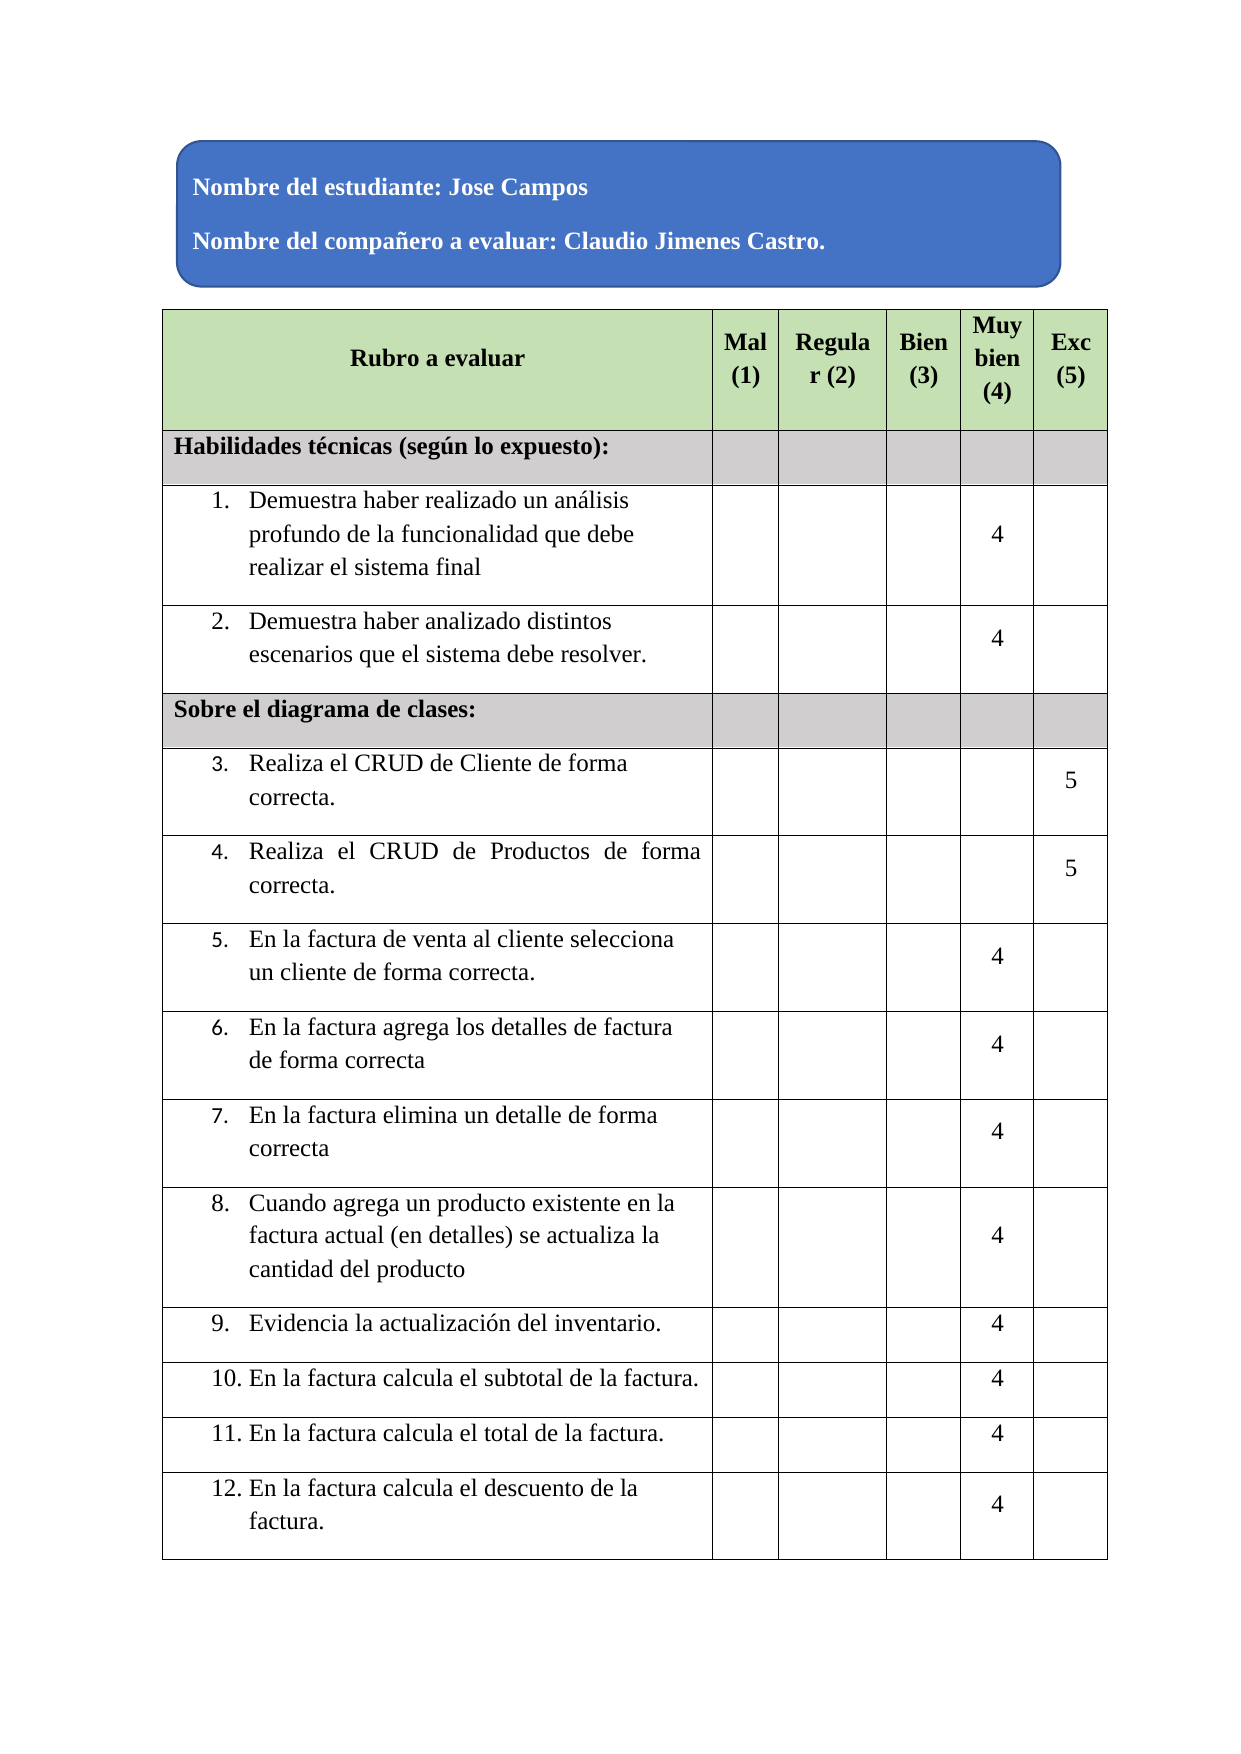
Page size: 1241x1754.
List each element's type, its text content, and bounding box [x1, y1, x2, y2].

table_cell [887, 836, 960, 923]
table_cell Habilidades técnicas (según lo expuesto): [163, 431, 712, 484]
table_cell [1034, 606, 1107, 693]
table_cell [1034, 431, 1107, 484]
table_cell En la factura elimina un detalle de forma correcta [163, 1100, 712, 1187]
table_cell 4 [961, 924, 1033, 1011]
table_cell En la factura calcula el subtotal de la factura. [163, 1363, 712, 1417]
table_cell [779, 694, 886, 747]
table_cell 4 [961, 606, 1033, 693]
table_cell Realiza el CRUD de Productos de forma correcta. [163, 836, 712, 923]
table_cell 4 [961, 486, 1033, 605]
table_cell 5 [1034, 749, 1107, 835]
table_cell Demuestra haber analizado distintos escenarios que el sistema debe resolver. [163, 606, 712, 693]
table_cell Realiza el CRUD de Cliente de forma correcta. [163, 749, 712, 835]
table_header Exc (5) [1034, 310, 1107, 430]
table_cell [713, 1363, 778, 1417]
table_cell [887, 1188, 960, 1307]
table_cell [713, 486, 778, 605]
table_cell [713, 1308, 778, 1362]
table_cell [1034, 1473, 1107, 1559]
table_cell [1034, 486, 1107, 605]
table_cell [887, 1473, 960, 1559]
table_cell [887, 1308, 960, 1362]
table_cell [779, 924, 886, 1011]
table_cell [887, 486, 960, 605]
table_cell Demuestra haber realizado un análisis profundo de la funcionalidad que debe realizar el sistema final [163, 486, 712, 605]
table_cell Cuando agrega un producto existente en la factura actual (en detalles) se actualiza la cantidad del producto [163, 1188, 712, 1307]
table_cell [713, 749, 778, 835]
table_cell [713, 1188, 778, 1307]
table_cell [961, 431, 1033, 484]
table_cell 4 [961, 1308, 1033, 1362]
table_cell [1034, 1100, 1107, 1187]
table_cell [961, 694, 1033, 747]
table_cell [713, 836, 778, 923]
table_cell [713, 606, 778, 693]
table_cell [887, 1363, 960, 1417]
table_cell [961, 836, 1033, 923]
table_cell [779, 606, 886, 693]
table_cell [887, 924, 960, 1011]
table_header Bien (3) [887, 310, 960, 430]
table_cell [779, 836, 886, 923]
table_cell [713, 431, 778, 484]
table_cell [779, 1100, 886, 1187]
table_cell [887, 694, 960, 747]
table_cell [713, 1100, 778, 1187]
table_cell [887, 1100, 960, 1187]
table_cell 4 [961, 1473, 1033, 1559]
table_cell [1034, 694, 1107, 747]
table_cell [961, 749, 1033, 835]
table_cell En la factura calcula el descuento de la factura. [163, 1473, 712, 1559]
table_cell [779, 1418, 886, 1472]
table_cell [779, 1012, 886, 1099]
table_cell 4 [961, 1100, 1033, 1187]
table_cell [779, 1473, 886, 1559]
table_header Regular (2) [779, 310, 886, 430]
table_cell [887, 749, 960, 835]
table_cell [887, 1012, 960, 1099]
table_cell Sobre el diagrama de clases: [163, 694, 712, 747]
table_cell En la factura calcula el total de la factura. [163, 1418, 712, 1472]
table_cell [779, 1363, 886, 1417]
table_cell 4 [961, 1188, 1033, 1307]
table_cell [779, 1188, 886, 1307]
table_cell [1034, 1418, 1107, 1472]
table_cell [887, 606, 960, 693]
table_cell En la factura de venta al cliente selecciona un cliente de forma correcta. [163, 924, 712, 1011]
table_cell [1034, 1012, 1107, 1099]
table_cell 4 [961, 1418, 1033, 1472]
table_cell [713, 1418, 778, 1472]
table_cell [713, 1473, 778, 1559]
table_cell En la factura agrega los detalles de factura de forma correcta [163, 1012, 712, 1099]
table_cell [887, 431, 960, 484]
table_cell [713, 1012, 778, 1099]
table_cell [1034, 1188, 1107, 1307]
table_cell 4 [961, 1363, 1033, 1417]
table_header Mal (1) [713, 310, 778, 430]
table_cell [779, 749, 886, 835]
table_cell [713, 924, 778, 1011]
table_header Rubro a evaluar [163, 310, 712, 430]
table_cell [779, 431, 886, 484]
table_cell [1034, 1363, 1107, 1417]
table_cell 4 [961, 1012, 1033, 1099]
table_cell [1034, 1308, 1107, 1362]
table_cell [1034, 924, 1107, 1011]
table_cell [779, 486, 886, 605]
table_cell 5 [1034, 836, 1107, 923]
table_cell Evidencia la actualización del inventario. [163, 1308, 712, 1362]
table_cell [887, 1418, 960, 1472]
table_header Muy bien (4) [961, 310, 1033, 430]
table_cell [713, 694, 778, 747]
table_cell [779, 1308, 886, 1362]
